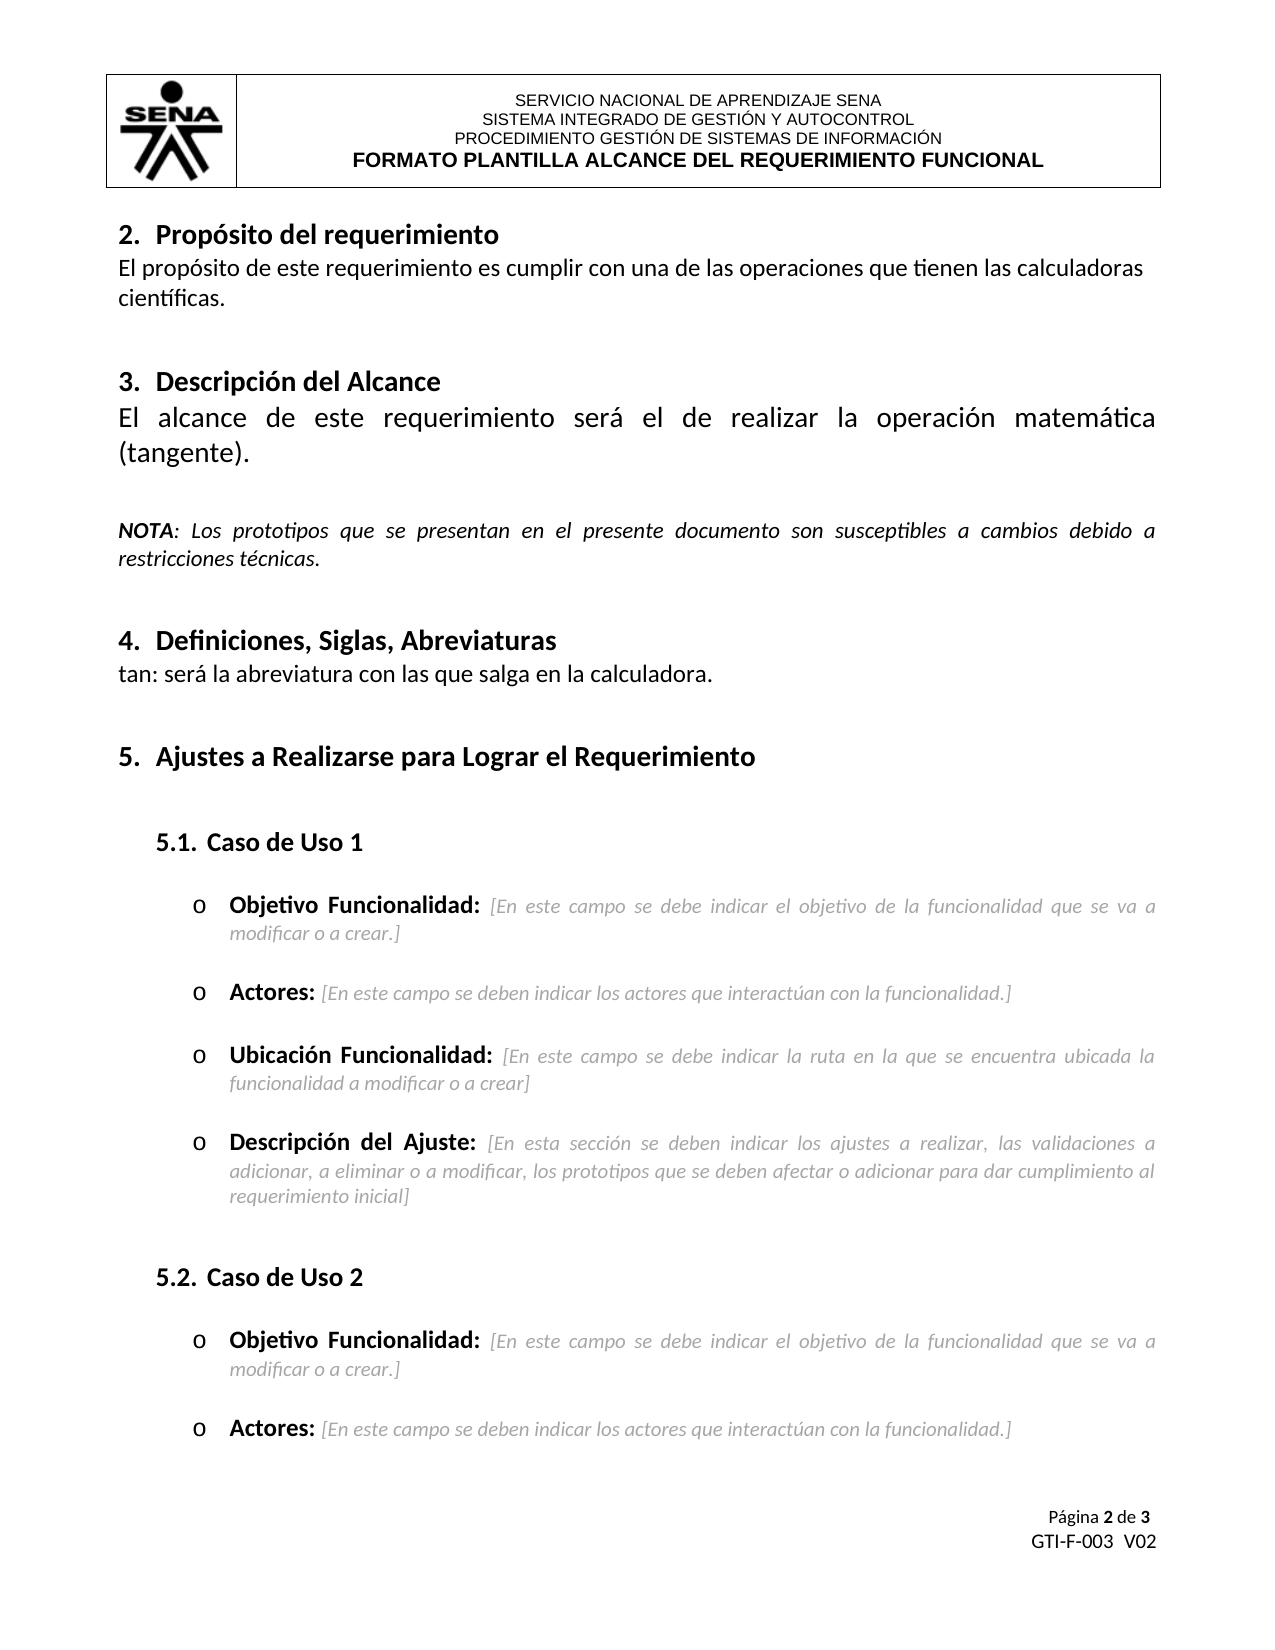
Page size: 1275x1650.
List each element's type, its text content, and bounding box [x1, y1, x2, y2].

list Objetivo Funcionalidad: [En este campo se debe indicar el objetivo de la funcionalidad que se va a modificar o a crear.] [192, 1324, 1157, 1381]
subtitle Ajustes a Realizarse para Lograr el Requerimiento [118, 738, 1157, 774]
list Ubicación Funcionalidad: [En este campo se debe indicar la ruta en la que se encuentra ubicada la funcionalidad a modificar o a crear] [192, 1039, 1157, 1096]
text tan: será la abreviatura con las que salga en la calculadora. [118, 658, 1157, 688]
subtitle Caso de Uso 2 [156, 1261, 1157, 1293]
subtitle Descripción del Alcance [118, 363, 1157, 399]
list Objetivo Funcionalidad: [En este campo se debe indicar el objetivo de la funcionalidad que se va a modificar o a crear.] [192, 889, 1157, 946]
subtitle Definiciones, Siglas, Abreviaturas [118, 622, 1157, 658]
subtitle Caso de Uso 1 [156, 825, 1157, 858]
subtitle Propósito del requerimiento [118, 216, 1157, 252]
list Actores: [En este campo se deben indicar los actores que interactúan con la funcionalidad.] [192, 1412, 1157, 1443]
text El alcance de este requerimiento será el de realizar la operación matemática (tangente). [118, 399, 1157, 470]
picture [118, 77, 225, 185]
list Actores: [En este campo se deben indicar los actores que interactúan con la funcionalidad.] [192, 977, 1157, 1008]
text El propósito de este requerimiento es cumplir con una de las operaciones que tienen las calculadoras científicas. [118, 252, 1157, 313]
text NOTA: Los prototipos que se presentan en el presente documento son susceptibles a cambios debido a restricciones técnicas. [118, 516, 1157, 572]
